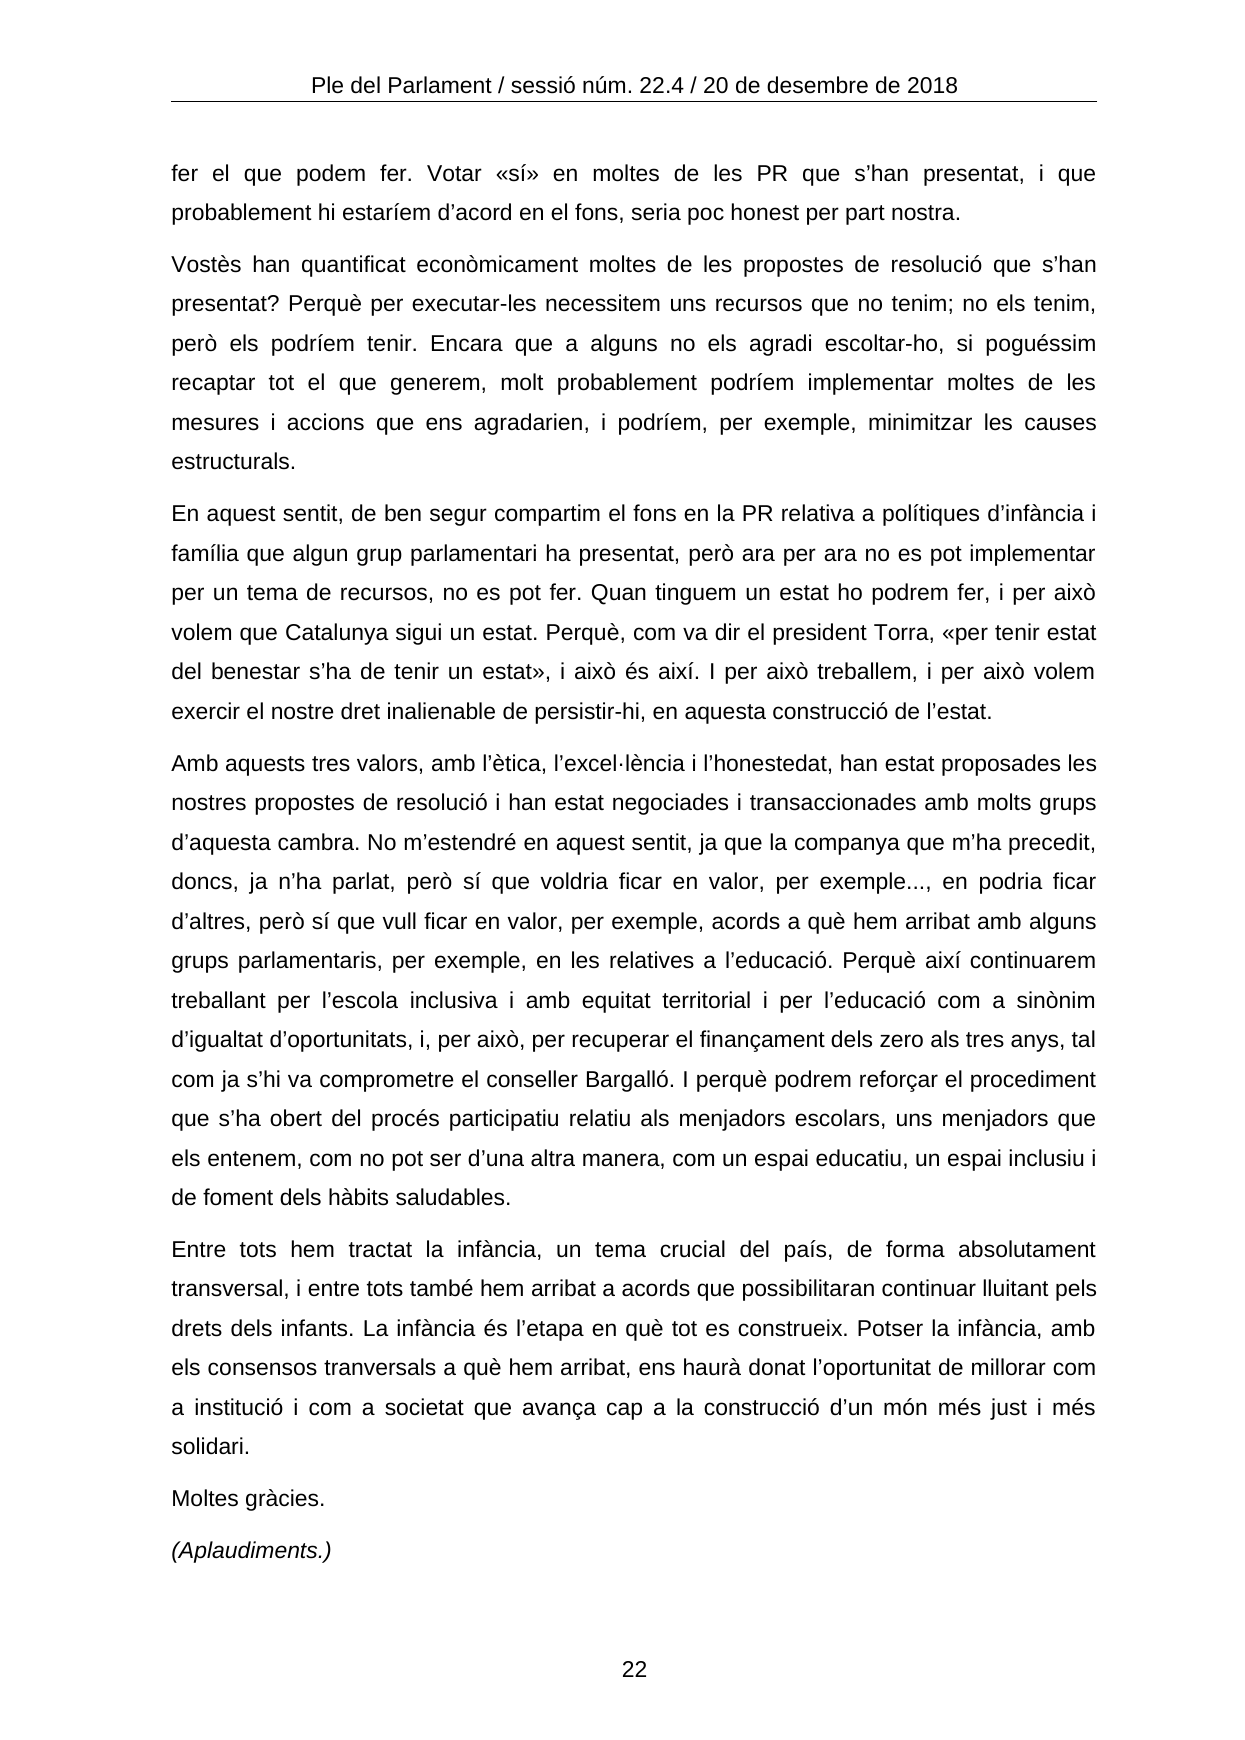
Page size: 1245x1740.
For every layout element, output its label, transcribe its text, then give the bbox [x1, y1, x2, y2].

text Amb aquests tres valors, amb l’ètica, l’excel·lència i l’honestedat, han estat proposades les nostres propostes de resolució i han estat negociades i transaccionades amb molts grups d’aquesta cambra. No m’estendré en aquest sentit, ja que la companya que m’ha precedit, doncs, ja n’ha parlat, però sí que voldria ficar en valor, per exemple..., en podria ficar d’altres, però sí que vull ficar en valor, per exemple, acords a què hem arribat amb alguns grups parlamentaris, per exemple, en les relatives a l’educació. Perquè així continuarem treballant per l’escola inclusiva i amb equitat territorial i per l’educació com a sinònim d’igualtat d’oportunitats, i, per això, per recuperar el finançament dels zero als tres anys, tal com ja s’hi va comprometre el conseller Bargalló. I perquè podrem reforçar el procediment que s’ha obert del procés participatiu relatiu als menjadors escolars, uns menjadors que els entenem, com no pot ser d’una altra manera, com un espai educatiu, un espai inclusiu i de foment dels hàbits saludables. [171, 750, 1097, 1210]
text En aquest sentit, de ben segur compartim el fons en la PR relativa a polítiques d’infància i família que algun grup parlamentari ha presentat, però ara per ara no es pot implementar per un tema de recursos, no es pot fer. Quan tinguem un estat ho podrem fer, i per això volem que Catalunya sigui un estat. Perquè, com va dir el president Torra, «per tenir estat del benestar s’ha de tenir un estat», i això és així. I per això treballem, i per això volem exercir el nostre dret inalienable de persistir-hi, en aquesta construcció de l’estat. [171, 500, 1097, 724]
text Vostès han quantificat econòmicament moltes de les propostes de resolució que s’han presentat? Perquè per executar-les necessitem uns recursos que no tenim; no els tenim, però els podríem tenir. Encara que a alguns no els agradi escoltar-ho, si poguéssim recaptar tot el que generem, molt probablement podríem implementar moltes de les mesures i accions que ens agradarien, i podríem, per exemple, minimitzar les causes estructurals. [171, 251, 1097, 475]
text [171, 159, 1097, 225]
text (Aplaudiments.) [171, 1537, 1097, 1564]
text Moltes gràcies. [171, 1485, 1097, 1512]
text Entre tots hem tractat la infància, un tema crucial del país, de forma absolutament transversal, i entre tots també hem arribat a acords que possibilitaran continuar lluitant pels drets dels infants. La infància és l’etapa en què tot es construeix. Potser la infància, amb els consensos tranversals a què hem arribat, ens haurà donat l’oportunitat de millorar com a institució i com a societat que avança cap a la construcció d’un món més just i més solidari. [171, 1236, 1097, 1460]
